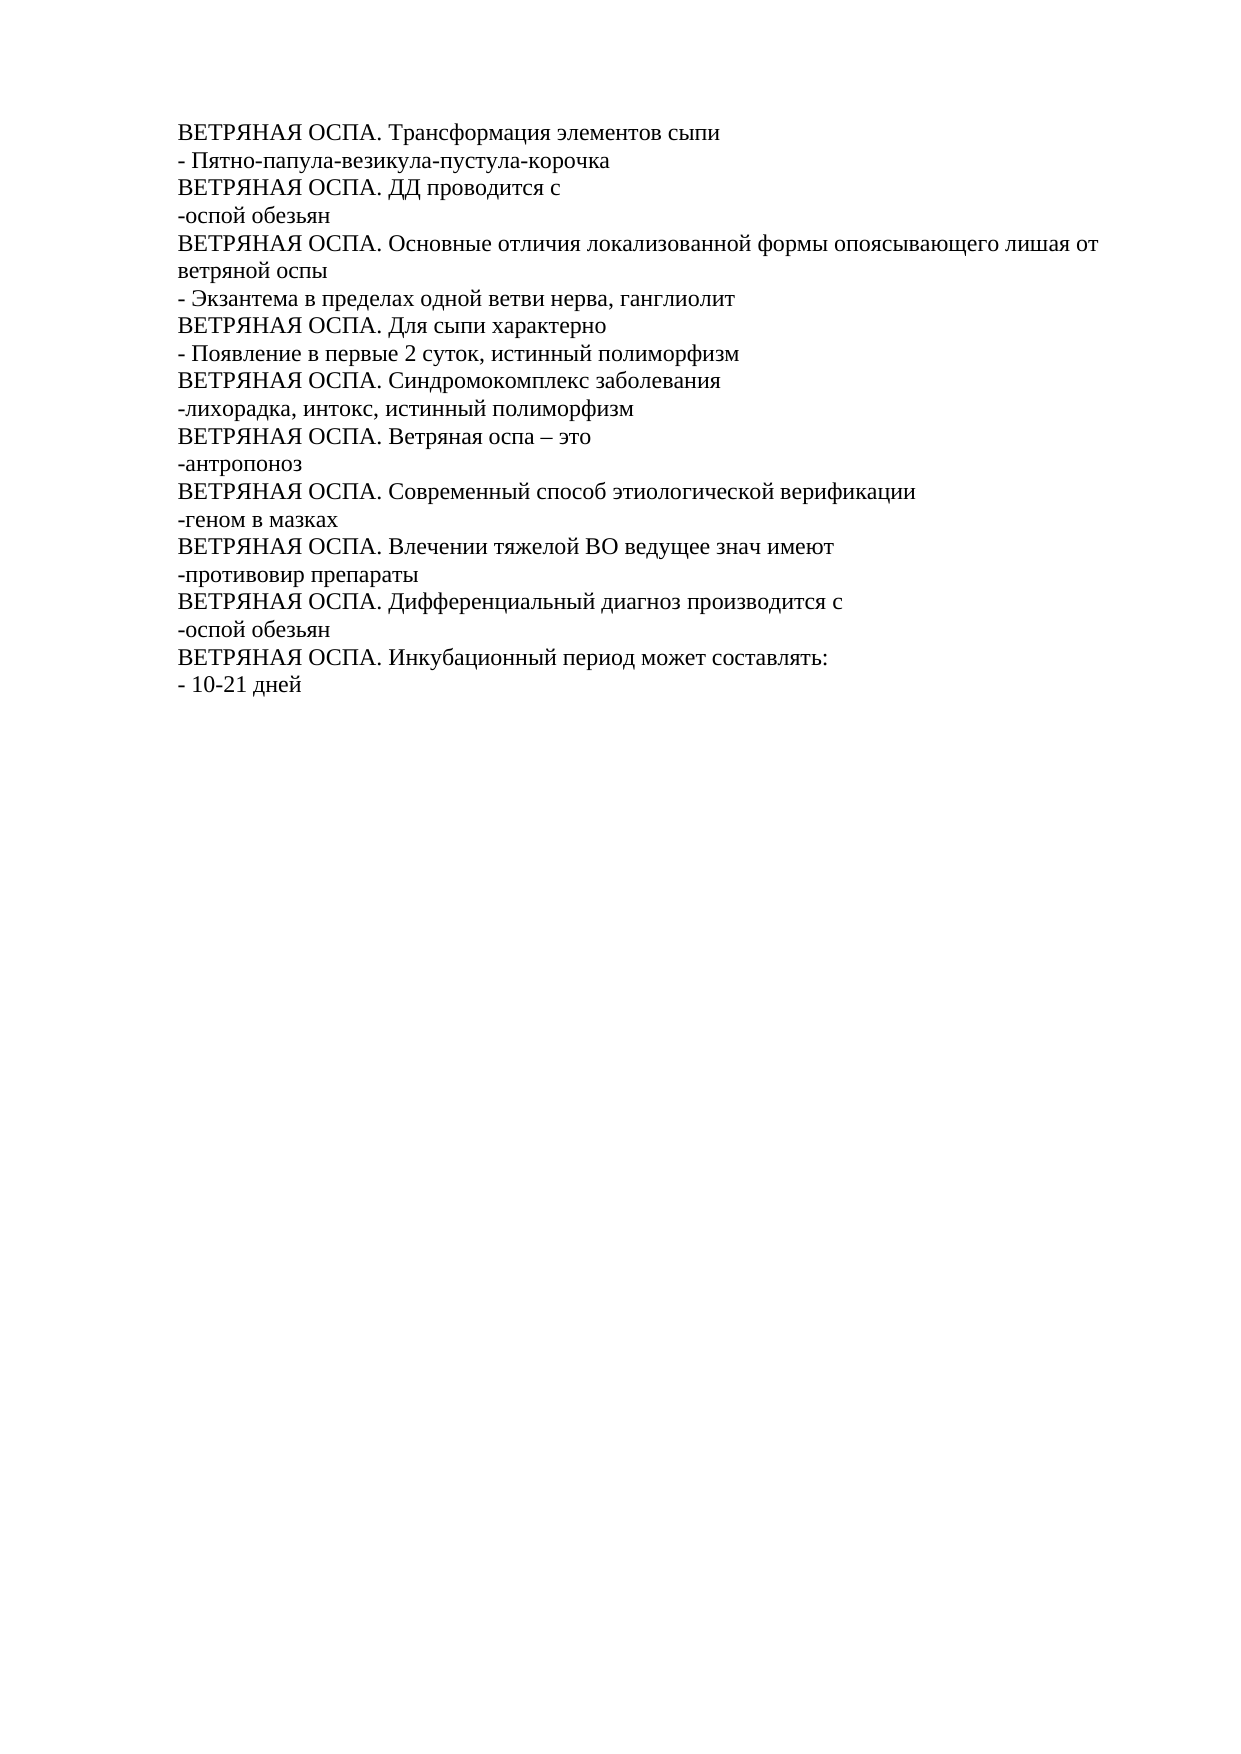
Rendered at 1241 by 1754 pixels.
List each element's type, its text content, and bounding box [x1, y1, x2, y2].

text -противовир препараты [177, 560, 1152, 587]
text -лихорадка, интокс, истинный полиморфизм [177, 394, 1152, 422]
text ВЕТРЯНАЯ ОСПА. ДД проводится с [177, 173, 1152, 201]
text -оспой обезьян [177, 615, 1152, 643]
text - 10-21 дней [177, 670, 1152, 698]
text ВЕТРЯНАЯ ОСПА. Инкубационный период может составлять: [177, 643, 1152, 670]
text -оспой обезьян [177, 201, 1152, 228]
text ВЕТРЯНАЯ ОСПА. Синдромокомплекс заболевания [177, 367, 1152, 394]
text ВЕТРЯНАЯ ОСПА. Ветряная оспа – это [177, 422, 1152, 449]
text -антропоноз [177, 449, 1152, 477]
text ВЕТРЯНАЯ ОСПА. Дифференциальный диагноз производится с [177, 587, 1152, 615]
text - Пятно-папула-везикула-пустула-корочка [177, 146, 1152, 173]
text ВЕТРЯНАЯ ОСПА. Трансформация элементов сыпи [177, 118, 1152, 146]
text - Появление в первые 2 суток, истинный полиморфизм [177, 339, 1152, 367]
text ВЕТРЯНАЯ ОСПА. Влечении тяжелой ВО ведущее знач имеют [177, 532, 1152, 560]
text ВЕТРЯНАЯ ОСПА. Современный способ этиологической верификации [177, 477, 1152, 504]
text ВЕТРЯНАЯ ОСПА. Основные отличия локализованной формы опоясывающего лишая от ветряной оспы [177, 228, 1152, 284]
text - Экзантема в пределах одной ветви нерва, ганглиолит [177, 284, 1152, 311]
text ВЕТРЯНАЯ ОСПА. Для сыпи характерно [177, 311, 1152, 339]
text -геном в мазках [177, 504, 1152, 532]
